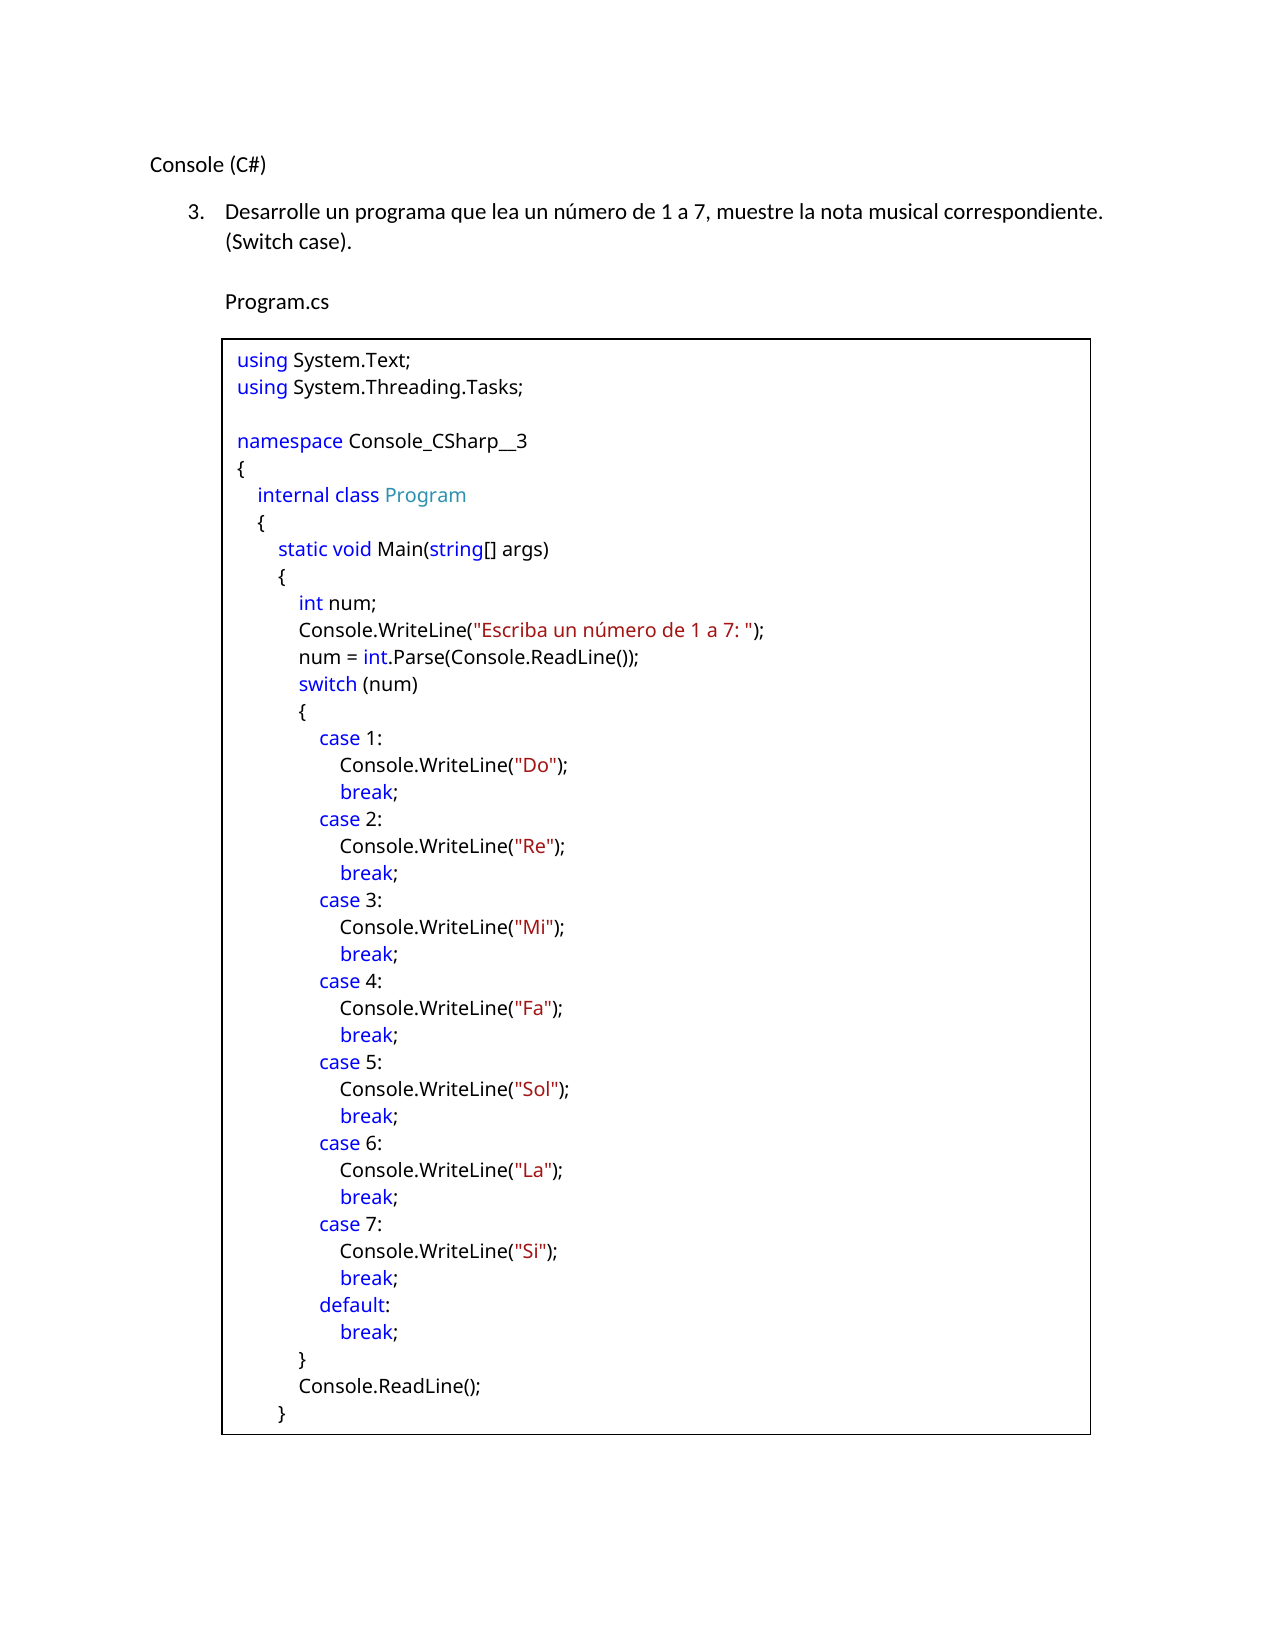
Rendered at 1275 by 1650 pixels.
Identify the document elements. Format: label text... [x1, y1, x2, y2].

list Desarrolle un programa que lea un número de 1 a 7, muestre la nota musical correspondiente. (Switch case). [187, 197, 1125, 255]
text Console (C#) [150, 150, 1125, 178]
list Program.cs [225, 287, 1125, 316]
